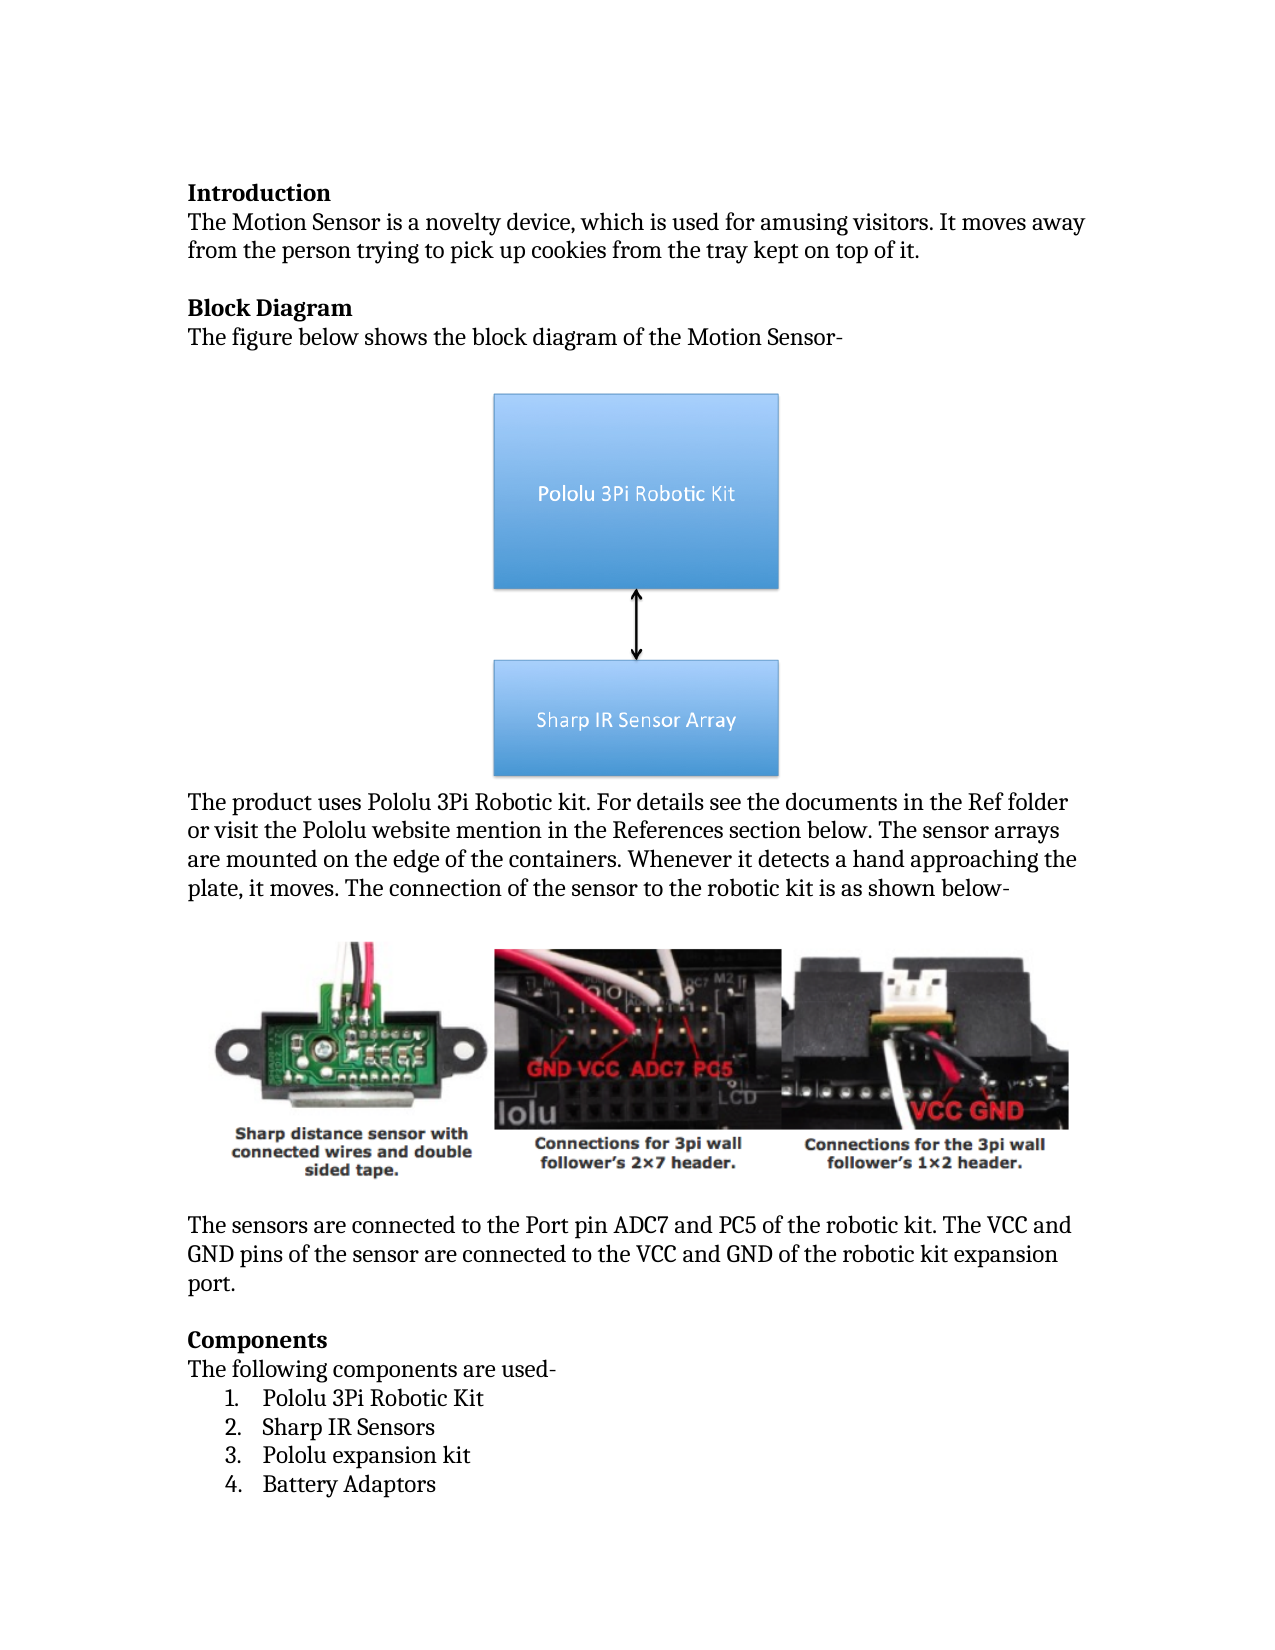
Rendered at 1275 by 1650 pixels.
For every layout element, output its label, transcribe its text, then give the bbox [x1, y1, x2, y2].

text Introduction [187, 179, 1087, 207]
list Pololu expansion kit [225, 1441, 1087, 1470]
text The figure below shows the block diagram of the Motion Sensor- [187, 322, 1087, 351]
text The sensors are connected to the Port pin ADC7 and PC5 of the robotic kit. The VCC and GND pins of the sensor are connected to the VCC and GND of the robotic kit expansion port. [187, 1211, 1087, 1297]
picture [468, 380, 807, 788]
text Components [187, 1326, 1087, 1355]
list Sharp IR Sensors [225, 1412, 1087, 1441]
text The following components are used- [187, 1355, 1087, 1384]
text Block Diagram [187, 294, 1087, 322]
list Pololu 3Pi Robotic Kit [225, 1384, 1087, 1412]
list Battery Adaptors [225, 1470, 1087, 1499]
picture [187, 931, 1088, 1183]
text The Motion Sensor is a novelty device, which is used for amusing visitors. It moves away from the person trying to pick up cookies from the tray kept on top of it. [187, 207, 1087, 265]
text The product uses Pololu 3Pi Robotic kit. For details see the documents in the Ref folder or visit the Pololu website mention in the References section below. The sensor arrays are mounted on the edge of the containers. Whenever it detects a hand approaching the plate, it moves. The connection of the sensor to the robotic kit is as shown below- [187, 787, 1087, 902]
